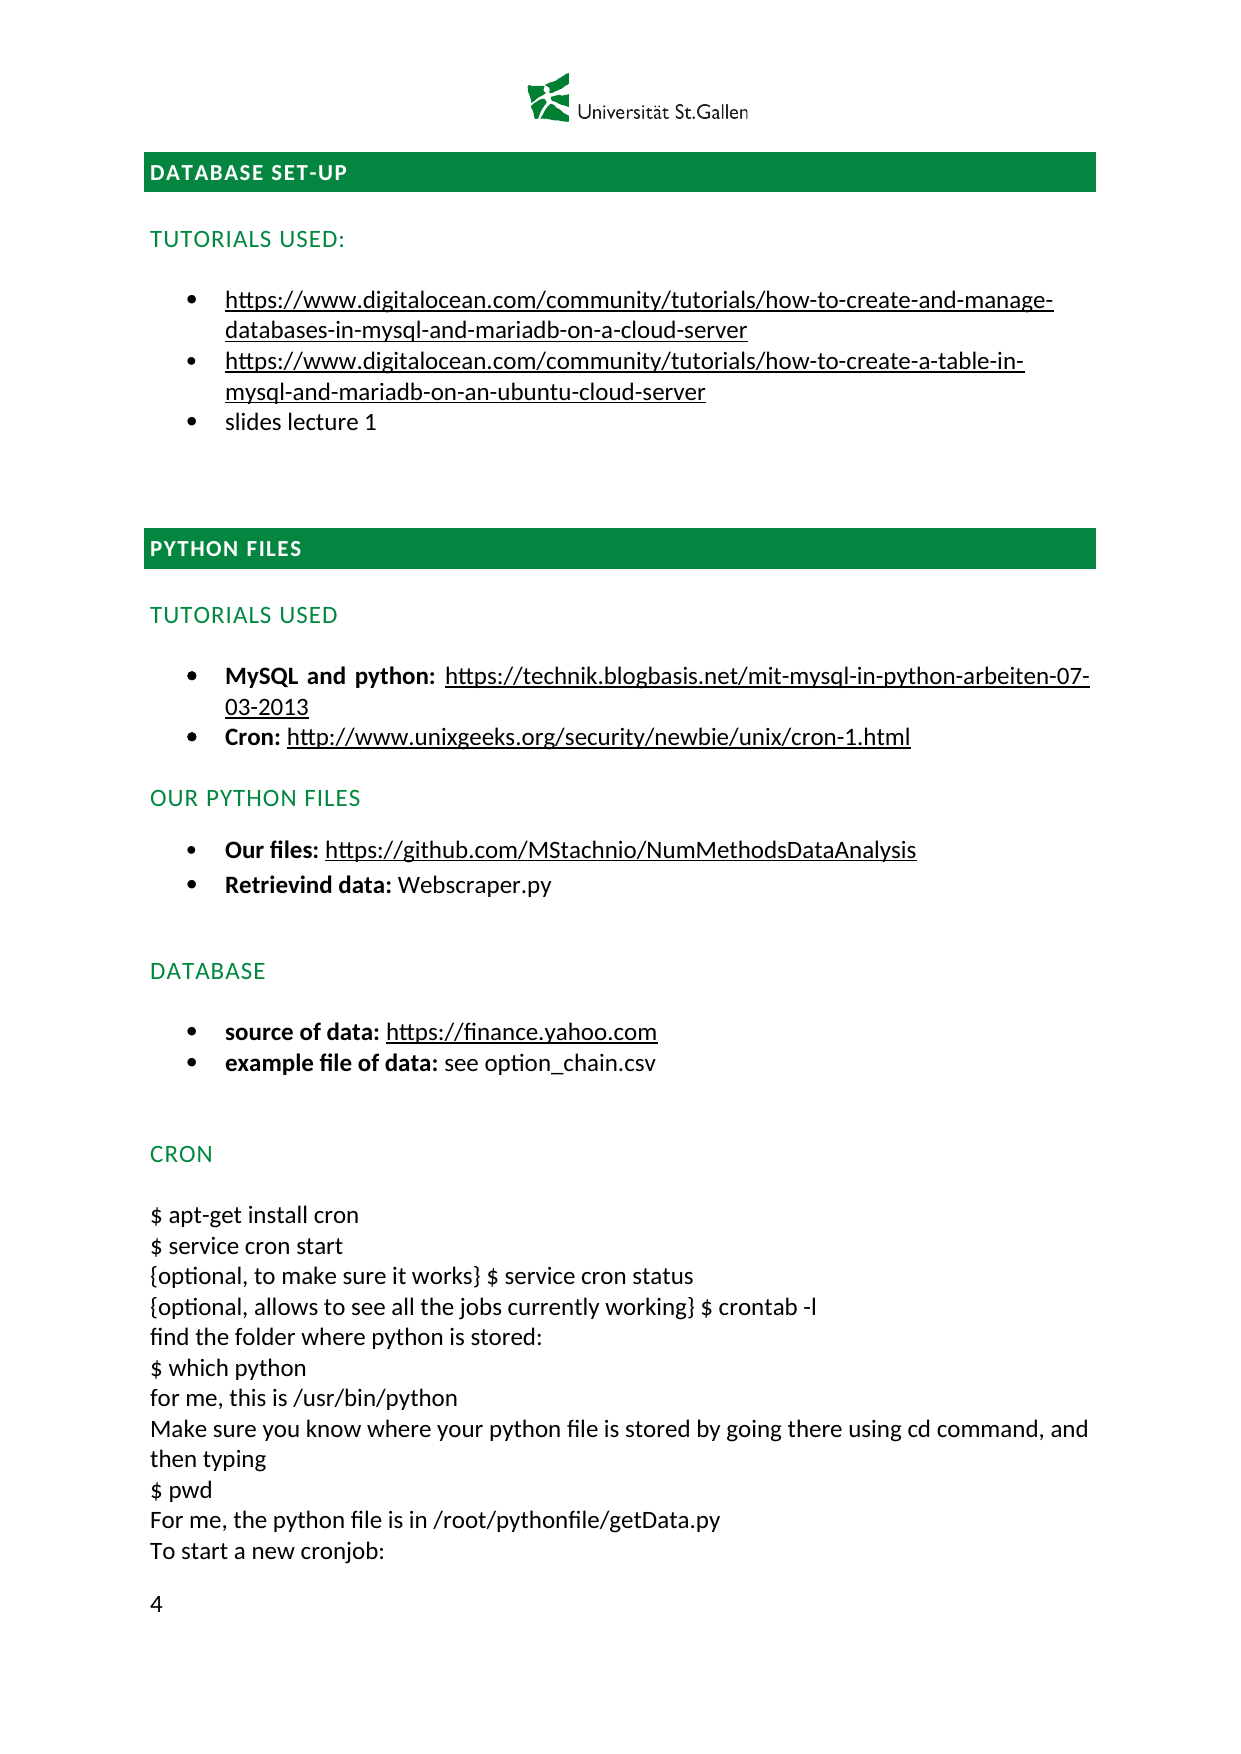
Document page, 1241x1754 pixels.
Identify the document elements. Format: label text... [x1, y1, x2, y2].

text $ apt-get install cron [150, 1199, 1090, 1230]
text $ service cron start [150, 1230, 1090, 1260]
text for me, this is /usr/bin/python [150, 1382, 1090, 1413]
list Our files: https://github.com/MStachnio/NumMethodsDataAnalysis [187, 834, 1090, 864]
subtitle Tutorials used: [150, 223, 1090, 253]
list slides lecture 1 [187, 406, 1090, 437]
subtitle Our python files [150, 782, 1090, 813]
text Make sure you know where your python file is stored by going there using cd command, and then typing [150, 1413, 1090, 1474]
subtitle tutorials used [150, 599, 1090, 630]
subtitle Database set-up [150, 158, 1090, 186]
text For me, the python file is in /root/pythonfile/getData.py [150, 1504, 1090, 1535]
text {optional, to make sure it works} $ service cron status [150, 1260, 1090, 1291]
list example file of data: see option_chain.csv [187, 1047, 1090, 1077]
subtitle Cron [150, 1138, 1090, 1169]
list source of data: https://finance.yahoo.com [187, 1016, 386, 1047]
list Cron: http://www.unixgeeks.org/security/newbie/unix/cron-1.html [187, 721, 1090, 752]
text $ pwd [150, 1474, 1090, 1504]
list MySQL and python: https://technik.blogbasis.net/mit-mysql-in-python-arbeiten-07-03-2013 [187, 660, 1090, 721]
picture [527, 73, 748, 122]
text find the folder where python is stored: [150, 1321, 1090, 1352]
list https://www.digitalocean.com/community/tutorials/how-to-create-a-table-in-mysql-and-mariadb-on-an-ubuntu-cloud-server [187, 345, 1090, 406]
text {optional, allows to see all the jobs currently working} $ crontab -l [150, 1291, 1090, 1321]
text $ which python [150, 1352, 1090, 1382]
subtitle Database [150, 955, 1090, 986]
subtitle Python files [150, 535, 1090, 562]
list source of data: https://finance.yahoo.com [399, 1016, 1090, 1047]
list Retrievind data: Webscraper.py [187, 869, 1090, 899]
list https://www.digitalocean.com/community/tutorials/how-to-create-and-manage-databases-in-mysql-and-mariadb-on-a-cloud-server [187, 284, 1090, 345]
text To start a new cronjob: [150, 1535, 1090, 1566]
